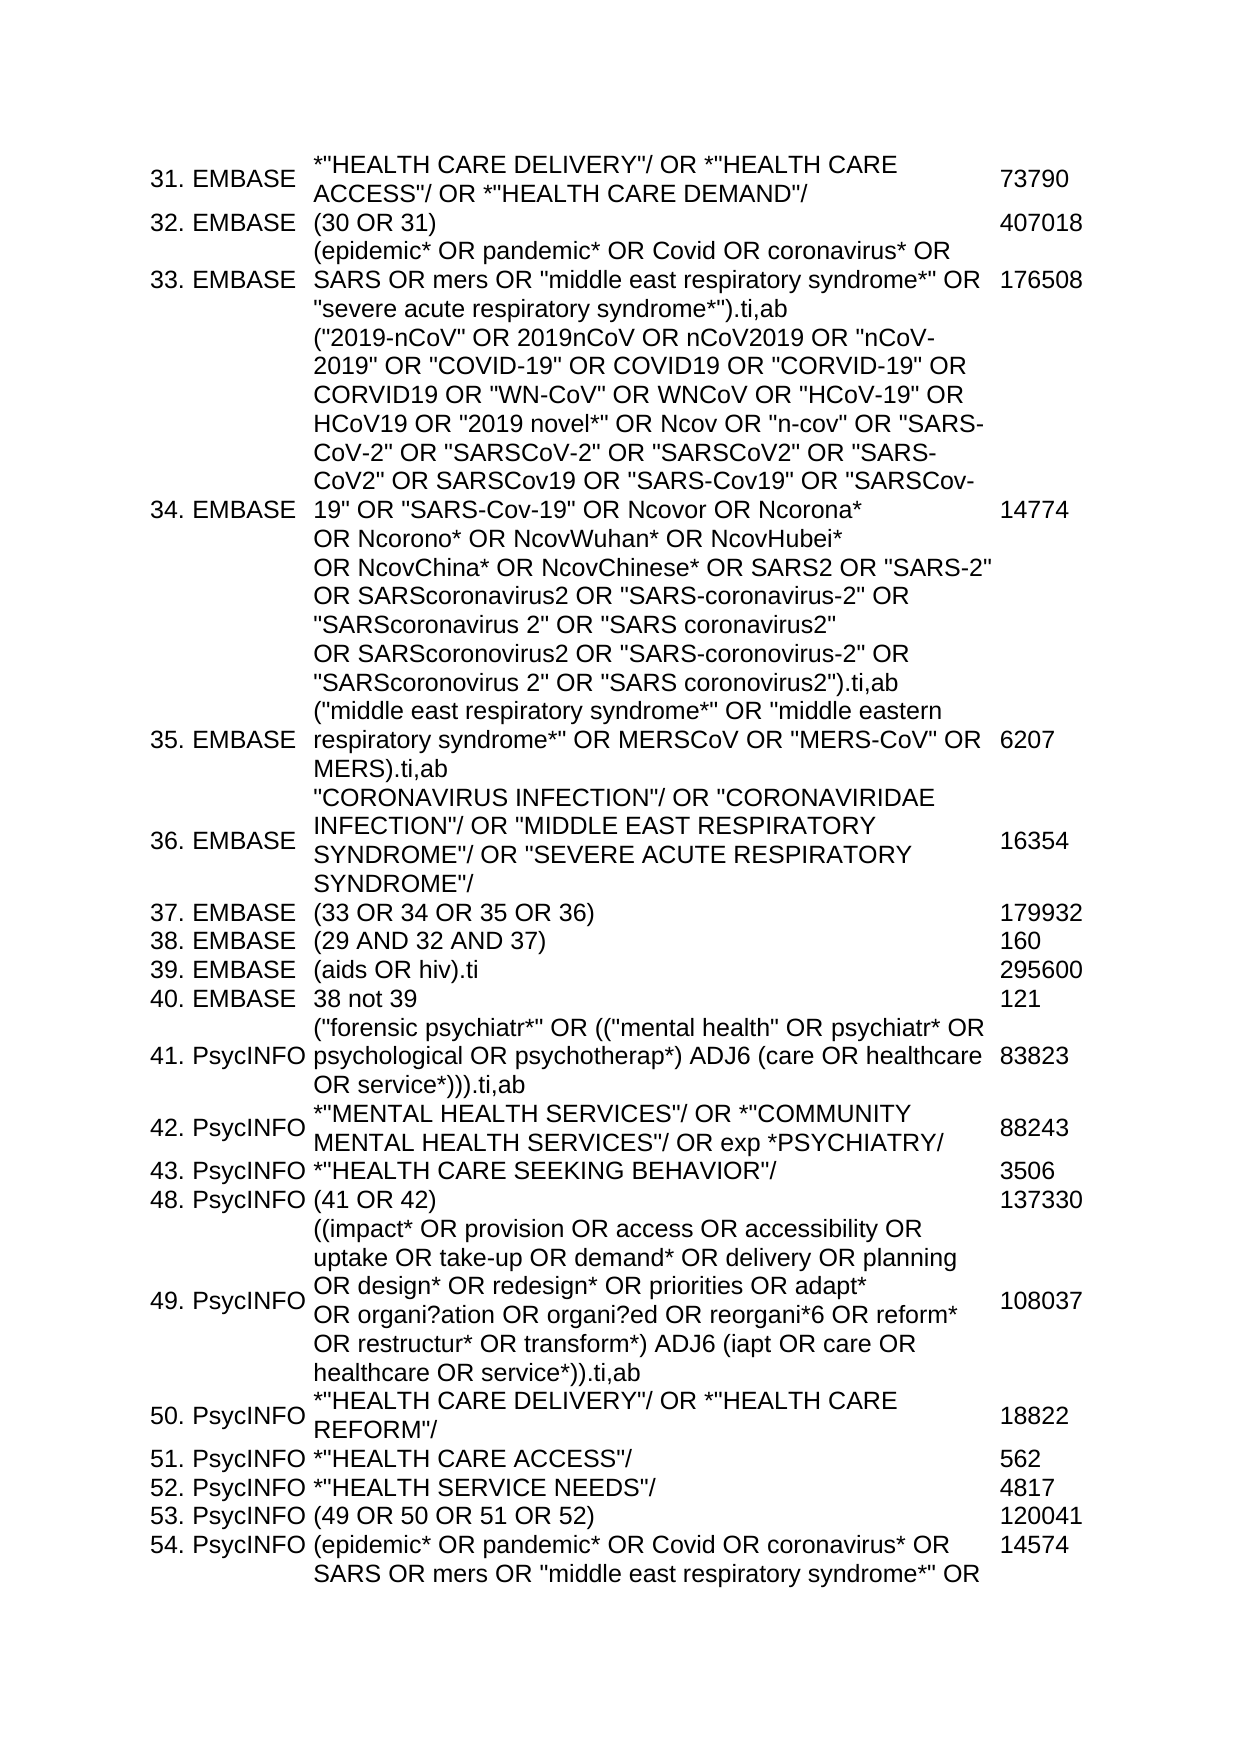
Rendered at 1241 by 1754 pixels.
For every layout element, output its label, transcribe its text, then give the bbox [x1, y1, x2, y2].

table_cell 43. [150, 1156, 192, 1185]
table_cell (49 OR 50 OR 51 OR 52) [313, 1501, 999, 1530]
table_cell 295600 [1000, 955, 1090, 984]
table_cell 50. [150, 1386, 192, 1444]
table_cell 41. [150, 1013, 192, 1099]
table_cell PsycINFO [192, 1530, 313, 1587]
table_cell ("2019-nCoV" OR 2019nCoV OR nCoV2019 OR "nCoV-2019" OR "COVID-19" OR COVID19 OR "CORVID-19" OR CORVID19 OR "WN-CoV" OR WNCoV OR "HCoV-19" OR HCoV19 OR "2019 novel*" OR Ncov OR "n-cov" OR "SARS-CoV-2" OR "SARSCoV-2" OR "SARSCoV2" OR "SARS-CoV2" OR SARSCov19 OR "SARS-Cov19" OR "SARSCov-19" OR "SARS-Cov-19" OR Ncovor OR Ncorona* OR Ncorono* OR NcovWuhan* OR NcovHubei* OR NcovChina* OR NcovChinese* OR SARS2 OR "SARS-2" OR SARScoronavirus2 OR "SARS-coronavirus-2" OR "SARScoronavirus 2" OR "SARS coronavirus2" OR SARScoronovirus2 OR "SARS-coronovirus-2" OR "SARScoronovirus 2" OR "SARS coronovirus2").ti,ab [313, 323, 999, 696]
table_cell *"HEALTH CARE DELIVERY"/ OR *"HEALTH CARE ACCESS"/ OR *"HEALTH CARE DEMAND"/ [313, 150, 999, 207]
table_cell 39. [150, 955, 192, 984]
table_cell 51. [150, 1444, 192, 1472]
table_cell EMBASE [192, 955, 313, 984]
table_cell 4817 [1000, 1473, 1090, 1501]
table_cell PsycINFO [192, 1386, 313, 1444]
table_cell PsycINFO [192, 1501, 313, 1530]
table_cell 179932 [1000, 898, 1090, 926]
table_cell EMBASE [192, 696, 313, 782]
table_cell PsycINFO [192, 1444, 313, 1472]
table_cell 34. [150, 323, 192, 696]
table_cell EMBASE [192, 926, 313, 955]
table_cell 52. [150, 1473, 192, 1501]
table_cell 3506 [1000, 1156, 1090, 1185]
table_cell 6207 [1000, 696, 1090, 782]
table_cell 32. [150, 208, 192, 236]
table_cell PsycINFO [192, 1156, 313, 1185]
table_cell 16354 [1000, 783, 1090, 897]
table_cell 18822 [1000, 1386, 1090, 1444]
table_cell EMBASE [192, 323, 313, 696]
table_cell 54. [150, 1530, 192, 1587]
table_cell ((impact* OR provision OR access OR accessibility OR uptake OR take-up OR demand* OR delivery OR planning OR design* OR redesign* OR priorities OR adapt* OR organi?ation OR organi?ed OR reorgani*6 OR reform* OR restructur* OR transform*) ADJ6 (iapt OR care OR healthcare OR service*)).ti,ab [313, 1214, 999, 1386]
table_cell 176508 [1000, 236, 1090, 322]
table_cell *"MENTAL HEALTH SERVICES"/ OR *"COMMUNITY MENTAL HEALTH SERVICES"/ OR exp *PSYCHIATRY/ [313, 1099, 999, 1156]
table_cell 38. [150, 926, 192, 955]
table_cell ("forensic psychiatr*" OR (("mental health" OR psychiatr* OR psychological OR psychotherap*) ADJ6 (care OR healthcare OR service*))).ti,ab [313, 1013, 999, 1099]
table_cell EMBASE [192, 984, 313, 1012]
table_cell EMBASE [192, 150, 313, 207]
table_cell EMBASE [192, 898, 313, 926]
table_cell PsycINFO [192, 1214, 313, 1386]
table_cell 42. [150, 1099, 192, 1156]
table_cell 33. [150, 236, 192, 322]
table_cell PsycINFO [192, 1185, 313, 1214]
table_cell "CORONAVIRUS INFECTION"/ OR "CORONAVIRIDAE INFECTION"/ OR "MIDDLE EAST RESPIRATORY SYNDROME"/ OR "SEVERE ACUTE RESPIRATORY SYNDROME"/ [313, 783, 999, 897]
table_cell (33 OR 34 OR 35 OR 36) [313, 898, 999, 926]
table_cell 14774 [1000, 323, 1090, 696]
table_cell 83823 [1000, 1013, 1090, 1099]
table_cell 121 [1000, 984, 1090, 1012]
table_cell 120041 [1000, 1501, 1090, 1530]
table_cell (aids OR hiv).ti [313, 955, 999, 984]
table_cell 108037 [1000, 1214, 1090, 1386]
table_cell 37. [150, 898, 192, 926]
table_cell PsycINFO [192, 1473, 313, 1501]
table_cell PsycINFO [192, 1099, 313, 1156]
table_cell 35. [150, 696, 192, 782]
table_cell 160 [1000, 926, 1090, 955]
table_cell 137330 [1000, 1185, 1090, 1214]
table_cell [313, 1530, 999, 1587]
table_cell EMBASE [192, 236, 313, 322]
table_cell (41 OR 42) [313, 1185, 999, 1214]
table_cell 48. [150, 1185, 192, 1214]
table_cell EMBASE [192, 208, 313, 236]
table_cell 88243 [1000, 1099, 1090, 1156]
table_cell 562 [1000, 1444, 1090, 1472]
table_cell 40. [150, 984, 192, 1012]
table_cell 38 not 39 [313, 984, 999, 1012]
table_cell 49. [150, 1214, 192, 1386]
table_cell *"HEALTH SERVICE NEEDS"/ [313, 1473, 999, 1501]
table_cell 31. [150, 150, 192, 207]
table_cell EMBASE [192, 783, 313, 897]
table_cell *"HEALTH CARE SEEKING BEHAVIOR"/ [313, 1156, 999, 1185]
table_cell ("middle east respiratory syndrome*" OR "middle eastern respiratory syndrome*" OR MERSCoV OR "MERS-CoV" OR MERS).ti,ab [313, 696, 999, 782]
table_cell PsycINFO [192, 1013, 313, 1099]
table_cell 73790 [1000, 150, 1090, 207]
table_cell 14574 [1000, 1530, 1090, 1587]
table_cell (29 AND 32 AND 37) [313, 926, 999, 955]
table_cell *"HEALTH CARE DELIVERY"/ OR *"HEALTH CARE REFORM"/ [313, 1386, 999, 1444]
table_cell 36. [150, 783, 192, 897]
table_cell 407018 [1000, 208, 1090, 236]
table_cell 53. [150, 1501, 192, 1530]
table_cell *"HEALTH CARE ACCESS"/ [313, 1444, 999, 1472]
table_cell (30 OR 31) [313, 208, 999, 236]
